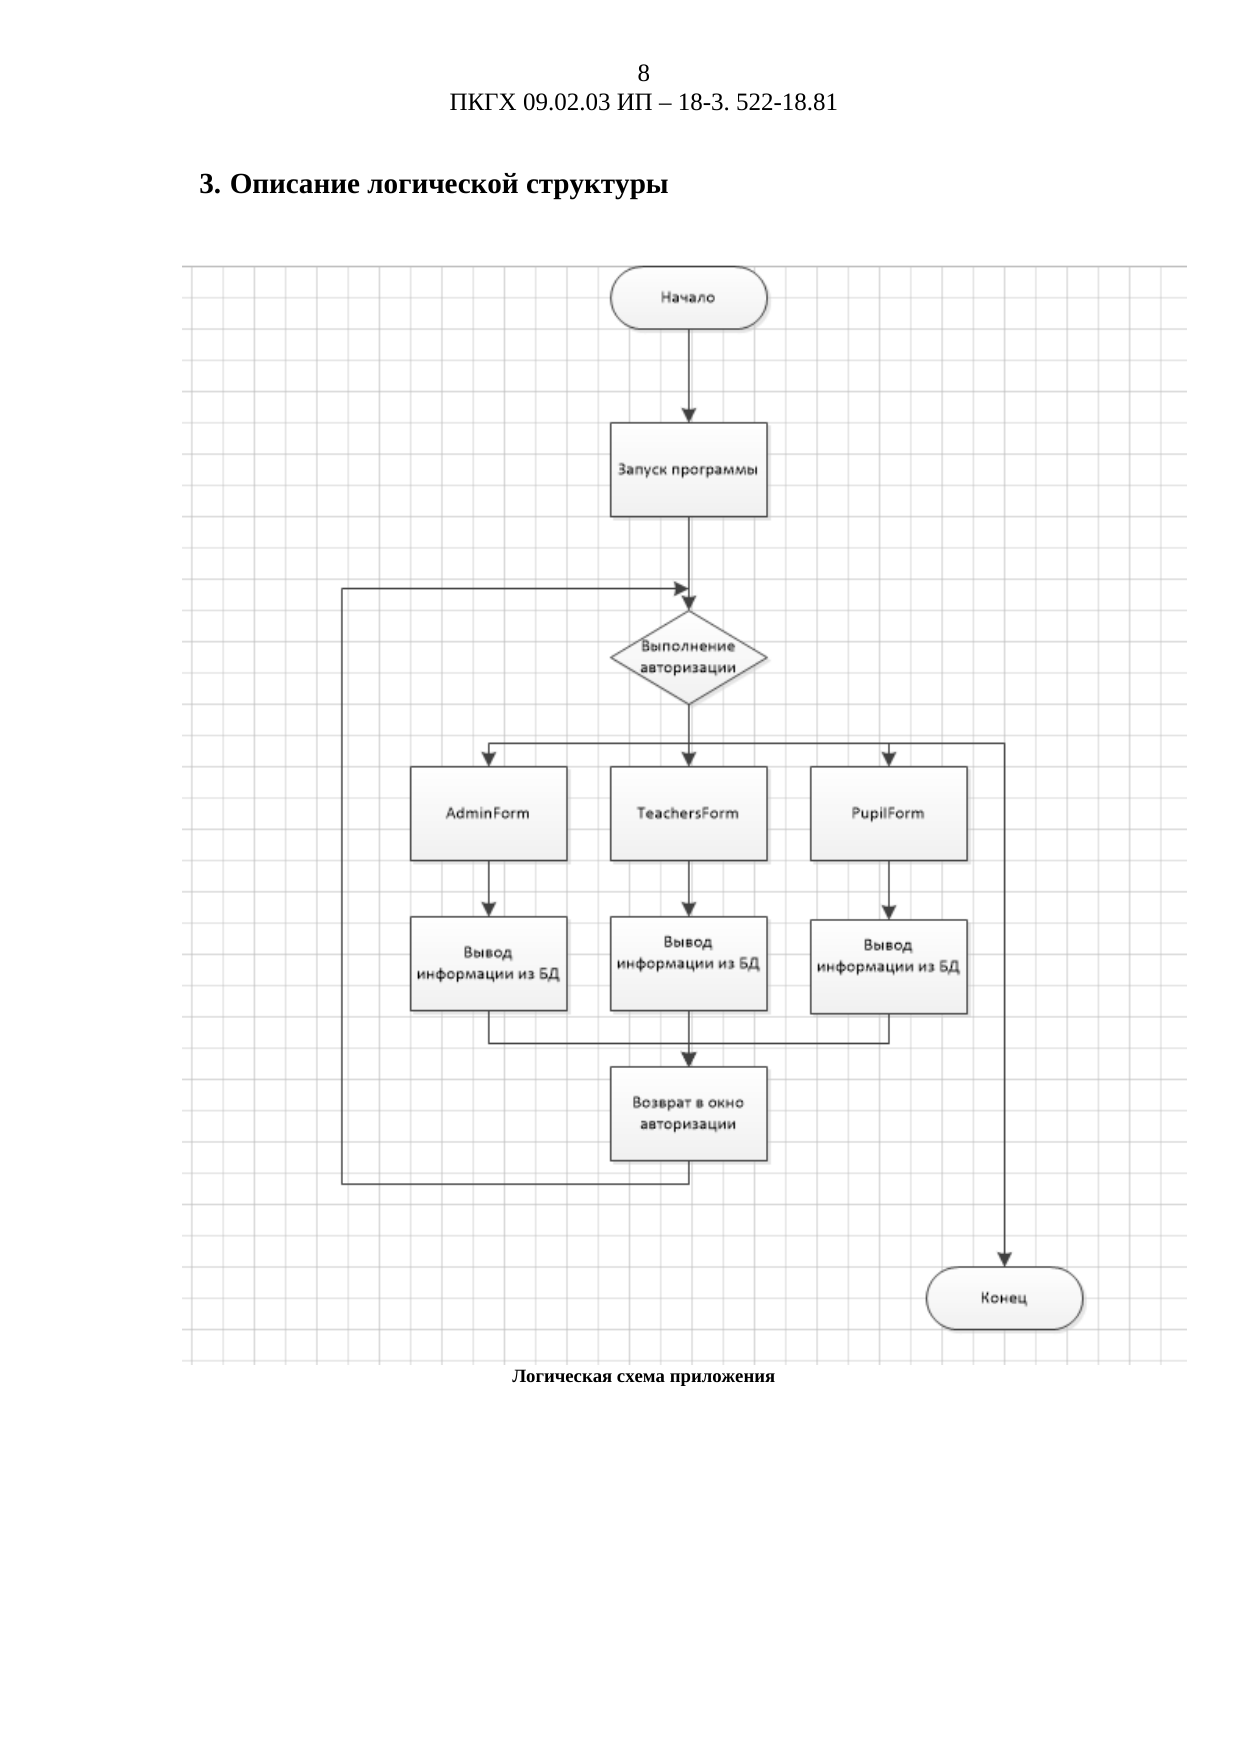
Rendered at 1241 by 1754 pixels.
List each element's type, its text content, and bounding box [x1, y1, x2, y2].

list Описание логической структуры [154, 166, 1170, 199]
picture [182, 216, 1187, 1365]
text Логическая схема приложения [117, 1365, 1170, 1386]
